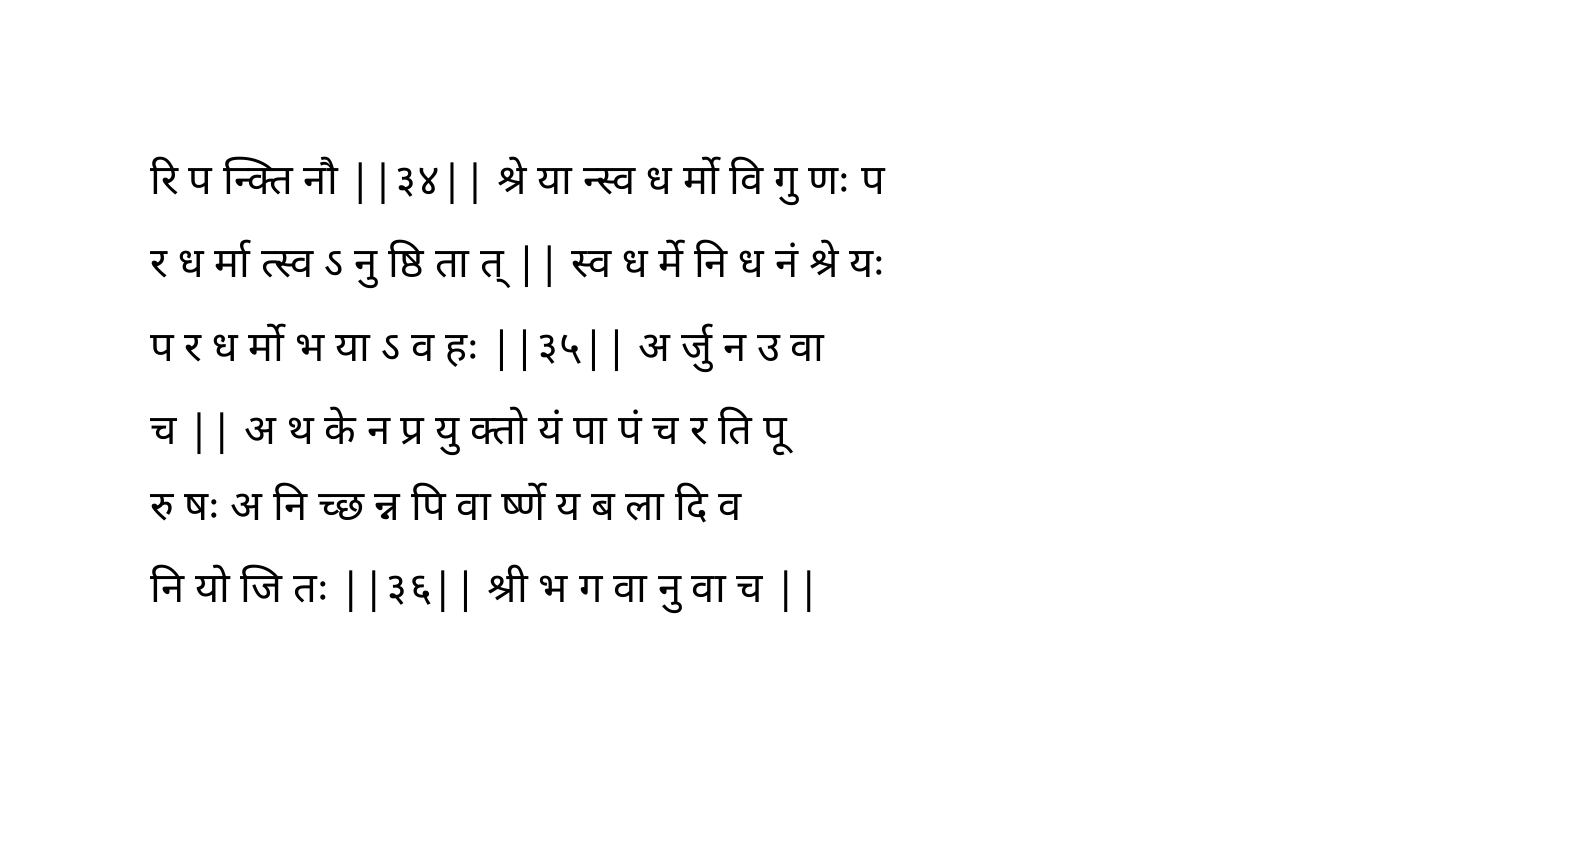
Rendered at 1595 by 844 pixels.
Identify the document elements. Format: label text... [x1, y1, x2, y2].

text रि प न्क्ति नौ ||३४|| श्रे या न्स्व ध र्मो वि गु णः प [150, 150, 1444, 212]
text च || अ थ के न प्र यु क्तो यं पा पं च र ति पू [150, 400, 1444, 461]
text प र ध र्मो भ या ऽ व हः ||३५|| अ र्जु न उ वा [150, 316, 1444, 378]
text रु षः अ नि च्छ न्न पि वा र्ष्णे य ब ला दि व [150, 483, 1444, 537]
text र ध र्मा त्स्व ऽ नु ष्ठि ता त् || स्व ध र्मे नि ध नं श्रे यः [150, 233, 1444, 295]
text नि यो जि तः ||३६|| श्री भ ग वा नु वा च || [150, 558, 1444, 620]
